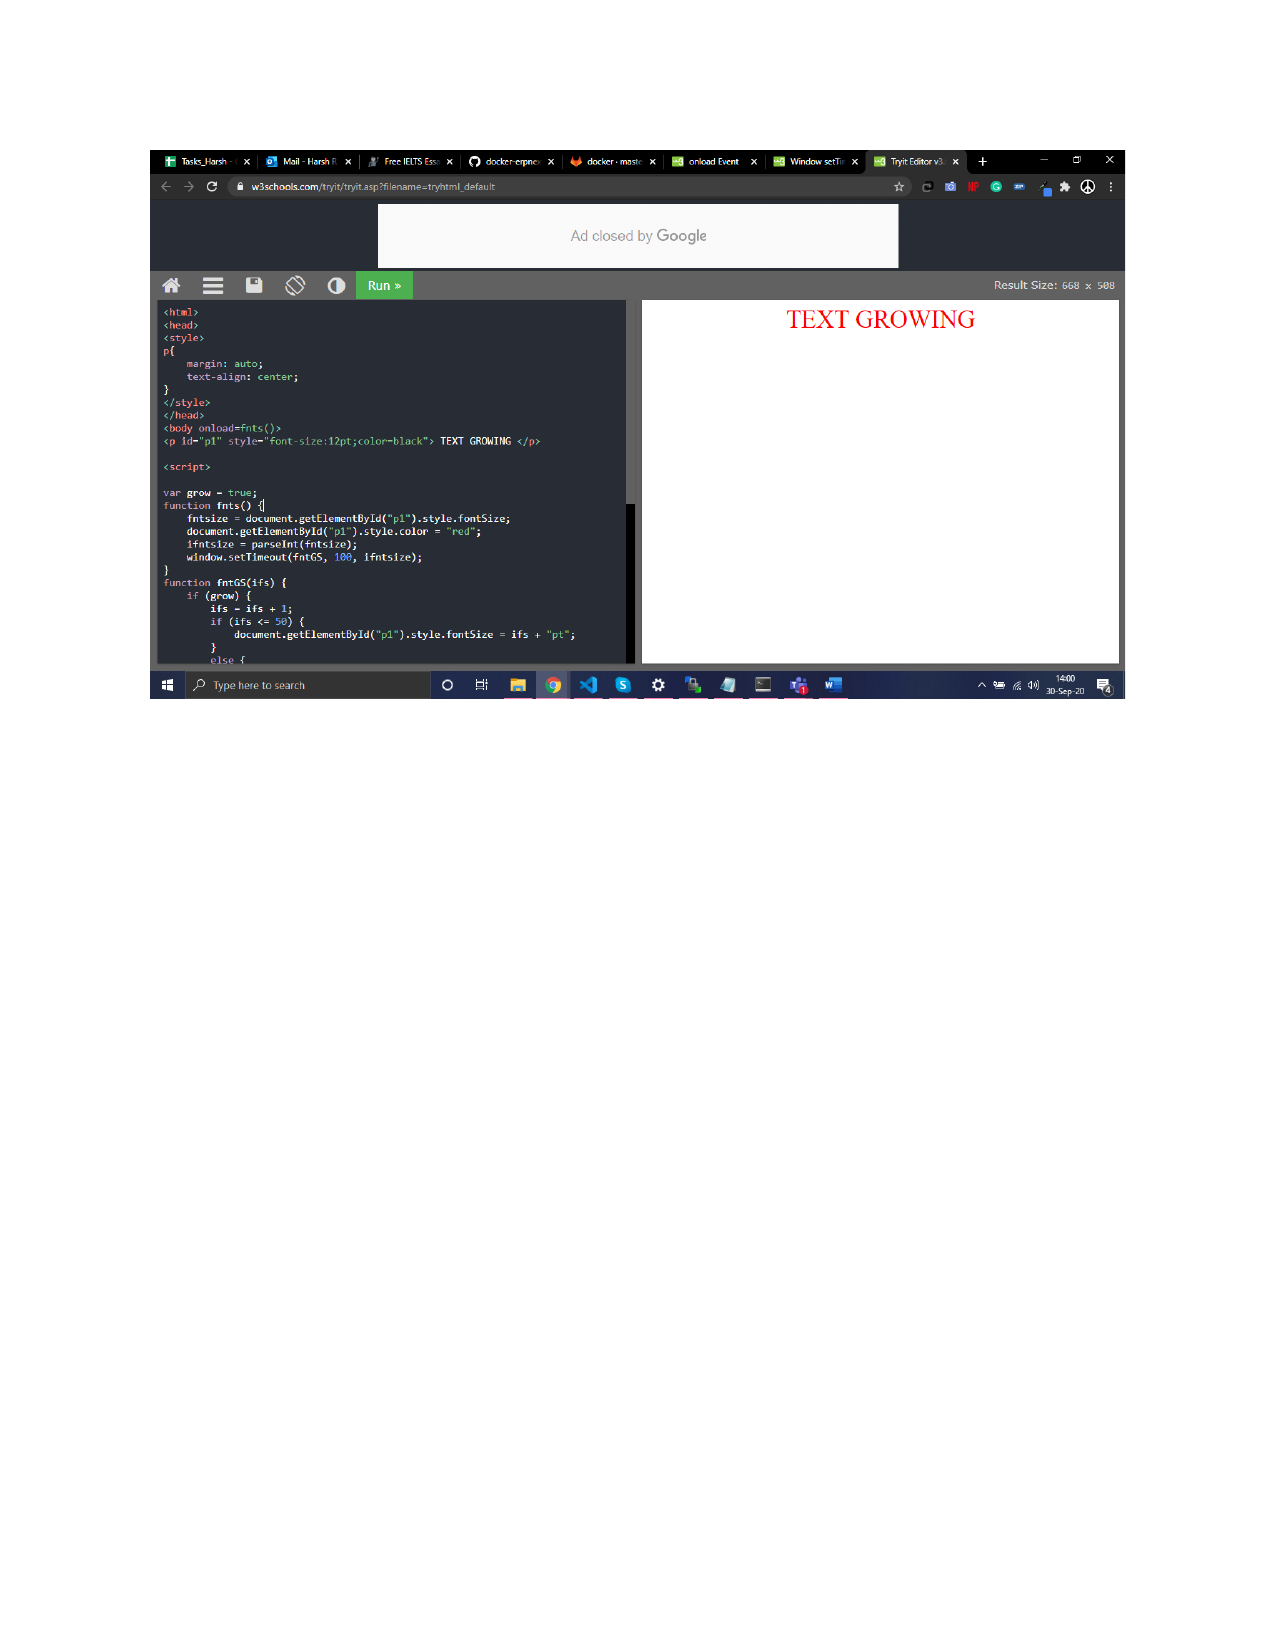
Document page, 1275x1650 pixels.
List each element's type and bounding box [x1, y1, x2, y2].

picture [150, 150, 1125, 699]
